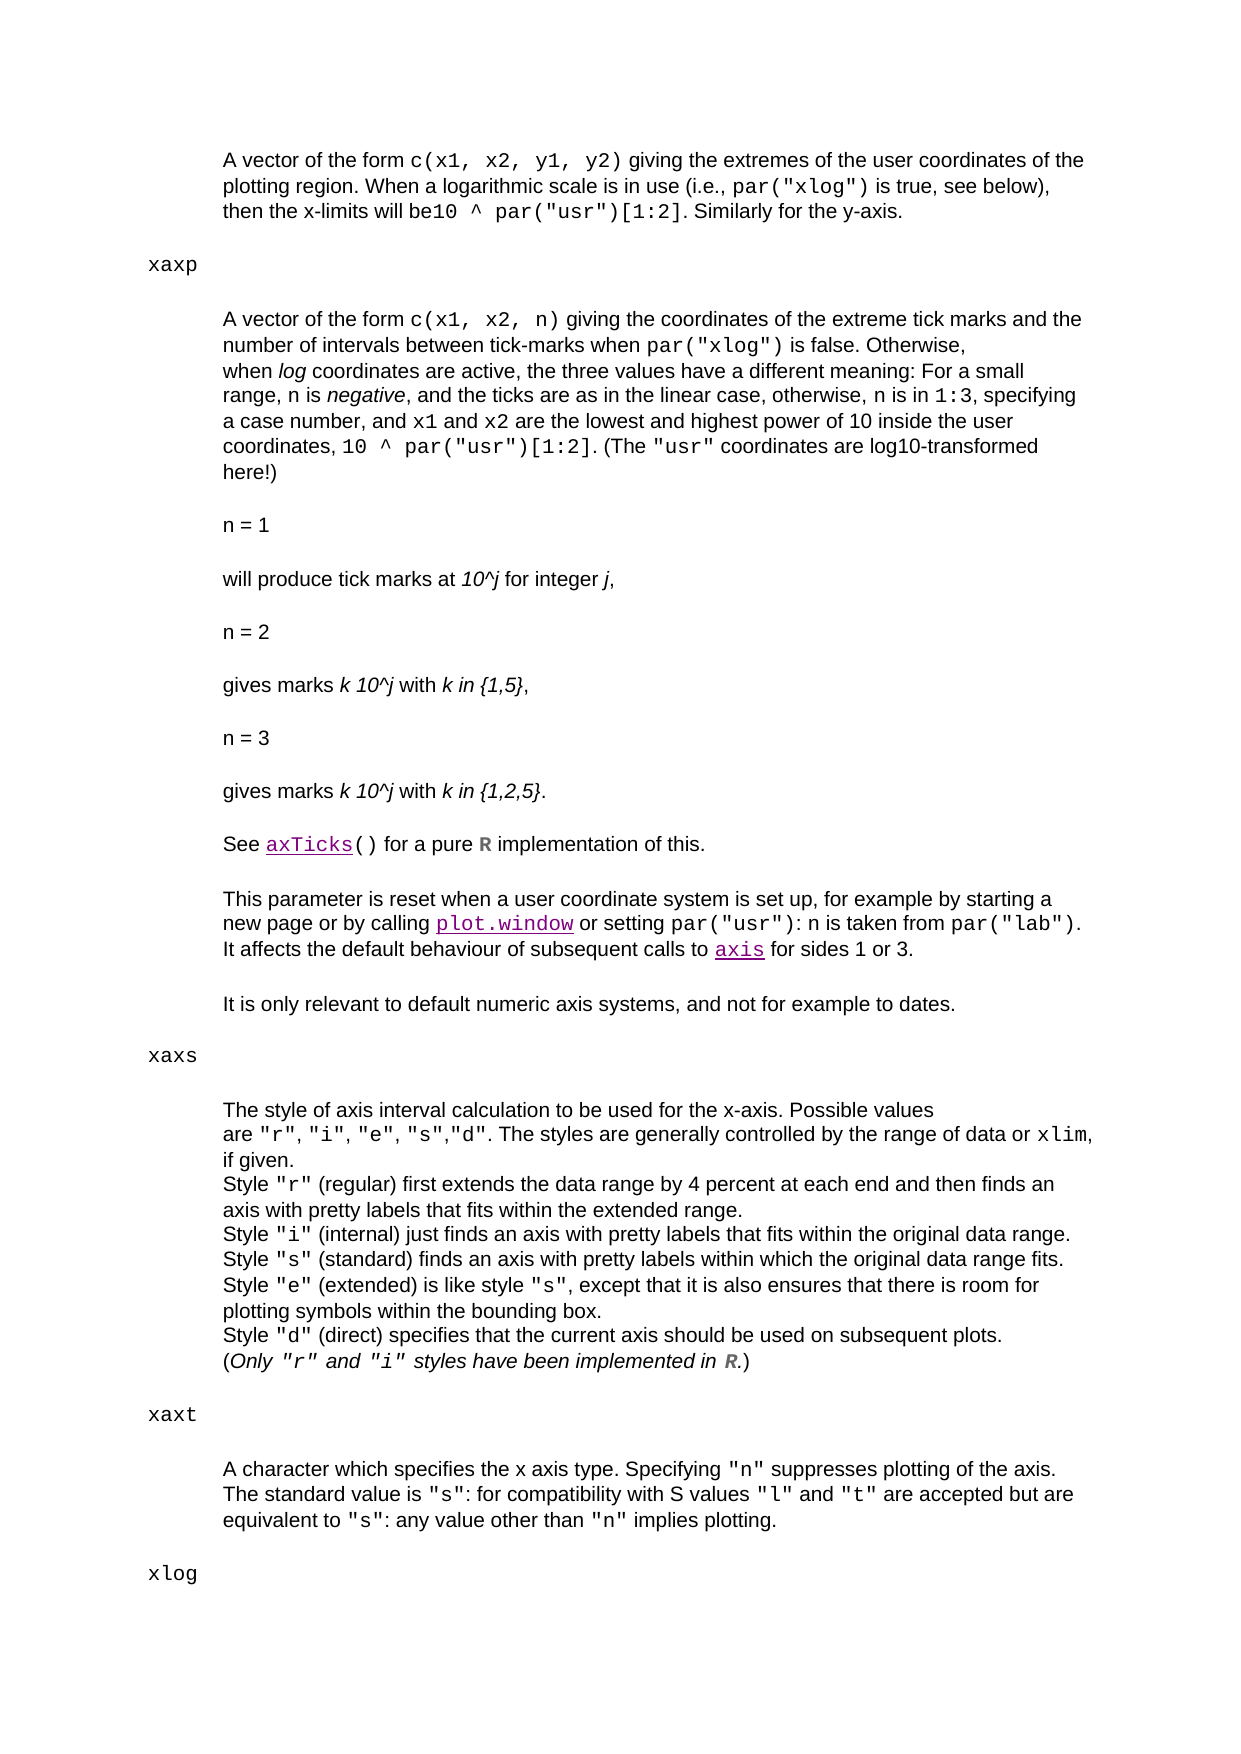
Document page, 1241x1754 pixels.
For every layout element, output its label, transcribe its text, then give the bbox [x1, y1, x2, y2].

text A vector of the form c(x1, x2, y1, y2) giving the extremes of the user coordinates of the plotting region. When a logarithmic scale is in use (i.e., par("xlog") is true, see below), then the x-limits will be10 ^ par("usr")[1:2]. Similarly for the y-axis. [223, 148, 1093, 225]
text This parameter is reset when a user coordinate system is set up, for example by starting a new page or by calling plot.window or setting par("usr"): n is taken from par("lab"). It affects the default behaviour of subsequent calls to axis for sides 1 or 3. [223, 887, 1093, 963]
text A character which specifies the x axis type. Specifying "n" suppresses plotting of the axis. The standard value is "s": for compatibility with S values "l" and "t" are accepted but are equivalent to "s": any value other than "n" implies plotting. [223, 1456, 1093, 1534]
text The style of axis interval calculation to be used for the x-axis. Possible values are "r", "i", "e", "s","d". The styles are generally controlled by the range of data or xlim, if given. Style "r" (regular) first extends the data range by 4 percent at each end and then finds an axis with pretty labels that fits within the extended range. Style "i" (internal) just finds an axis with pretty labels that fits within the original data range. Style "s" (standard) finds an axis with pretty labels within which the original data range fits. Style "e" (extended) is like style "s", except that it is also ensures that there is room for plotting symbols within the bounding box. Style "d" (direct) specifies that the current axis should be used on subsequent plots. (Only "r" and "i" styles have been implemented in R.) [223, 1098, 1093, 1374]
text gives marks k 10^j with k in {1,2,5}. [223, 779, 1093, 803]
text n = 2 [223, 619, 1093, 643]
text xlog [148, 1563, 1093, 1587]
text A vector of the form c(x1, x2, n) giving the coordinates of the extreme tick marks and the number of intervals between tick-marks when par("xlog") is false. Otherwise, when log coordinates are active, the three values have a different meaning: For a small range, n is negative, and the ticks are as in the linear case, otherwise, n is in 1:3, specifying a case number, and x1 and x2 are the lowest and highest power of 10 inside the user coordinates, 10 ^ par("usr")[1:2]. (The "usr" coordinates are log10-transformed here!) [223, 307, 1093, 484]
text will produce tick marks at 10^j for integer j, [223, 566, 1093, 590]
text See axTicks() for a pure R implementation of this. [223, 832, 1093, 858]
text xaxp [148, 254, 1093, 278]
text xaxs [148, 1045, 1093, 1069]
text It is only relevant to default numeric axis systems, and not for example to dates. [223, 992, 1093, 1016]
text n = 1 [223, 513, 1093, 537]
text n = 3 [223, 726, 1093, 750]
text gives marks k 10^j with k in {1,5}, [223, 673, 1093, 697]
text xaxt [148, 1404, 1093, 1427]
